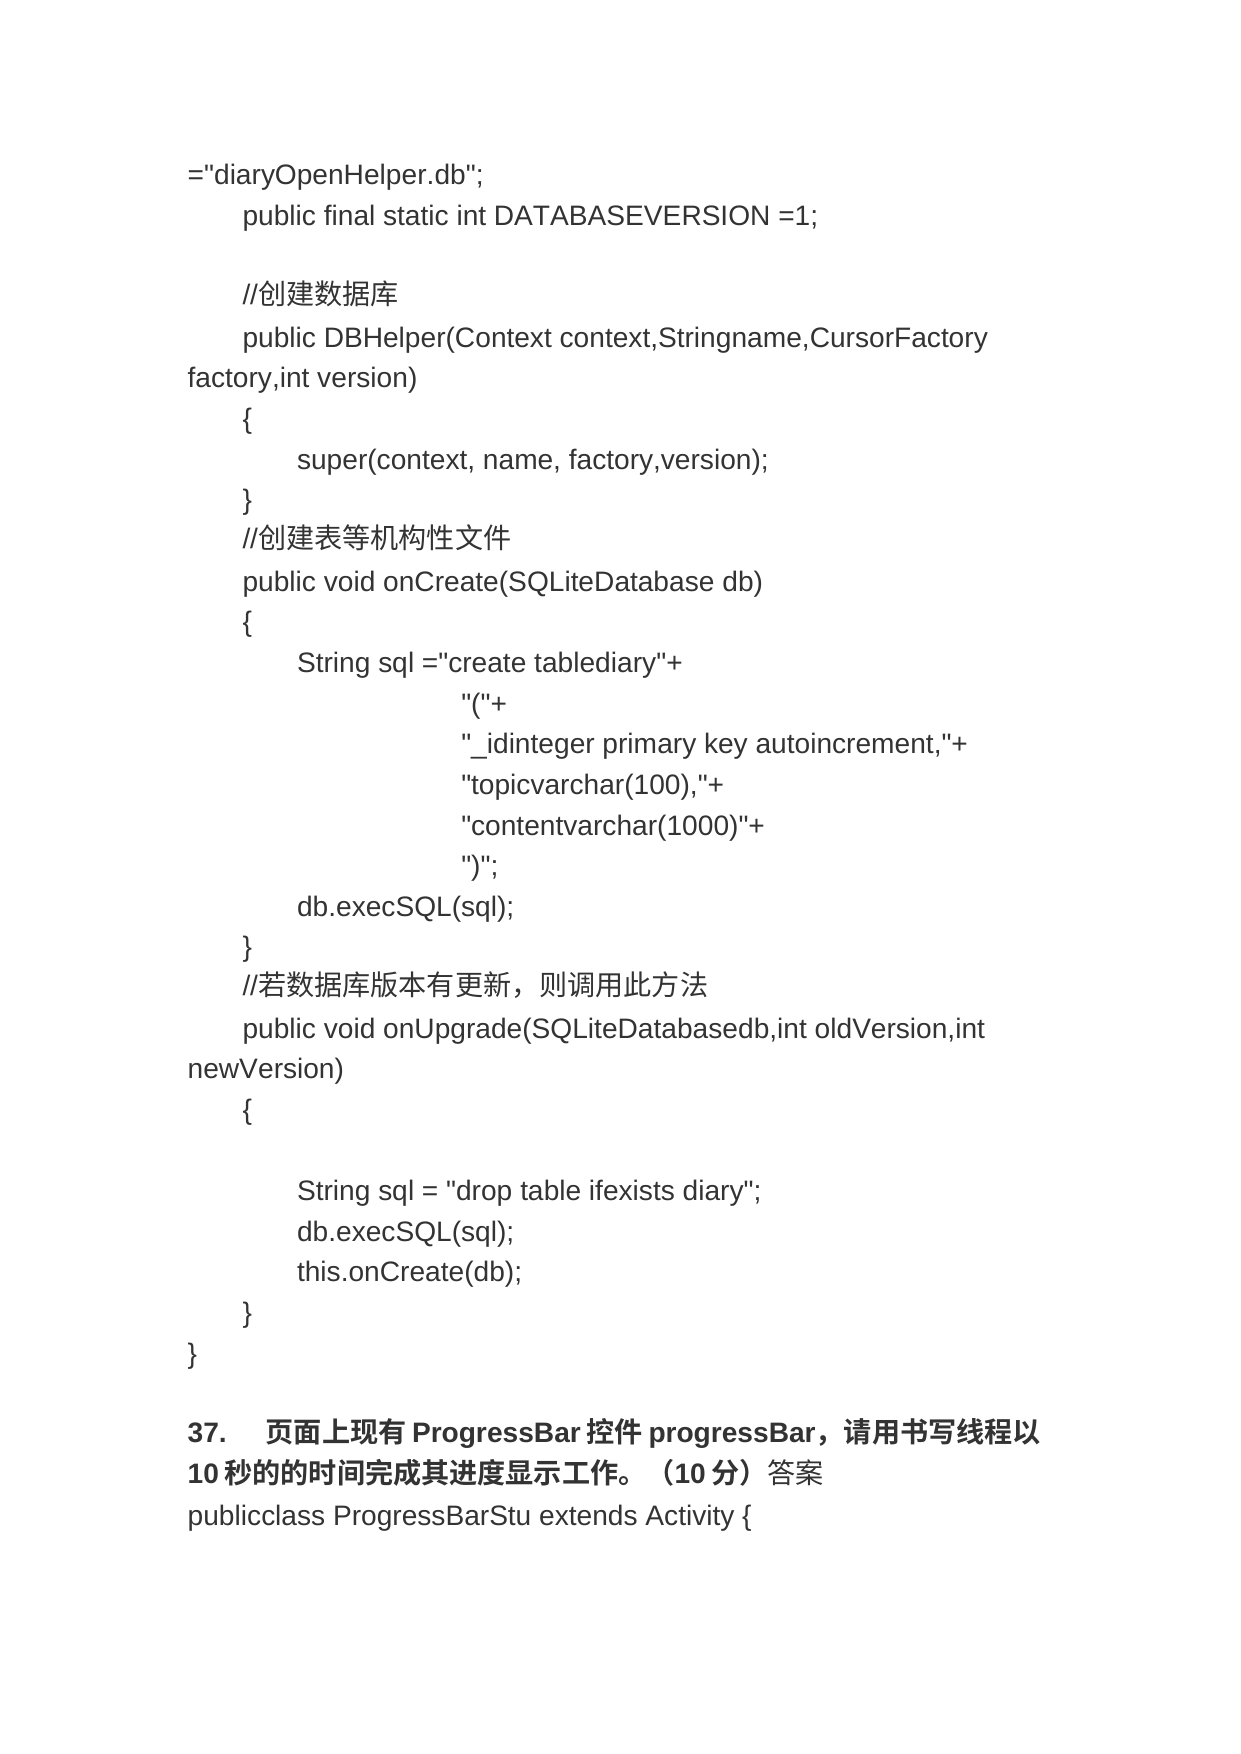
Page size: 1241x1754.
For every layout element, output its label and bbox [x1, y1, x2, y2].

text [187, 150, 1053, 1572]
